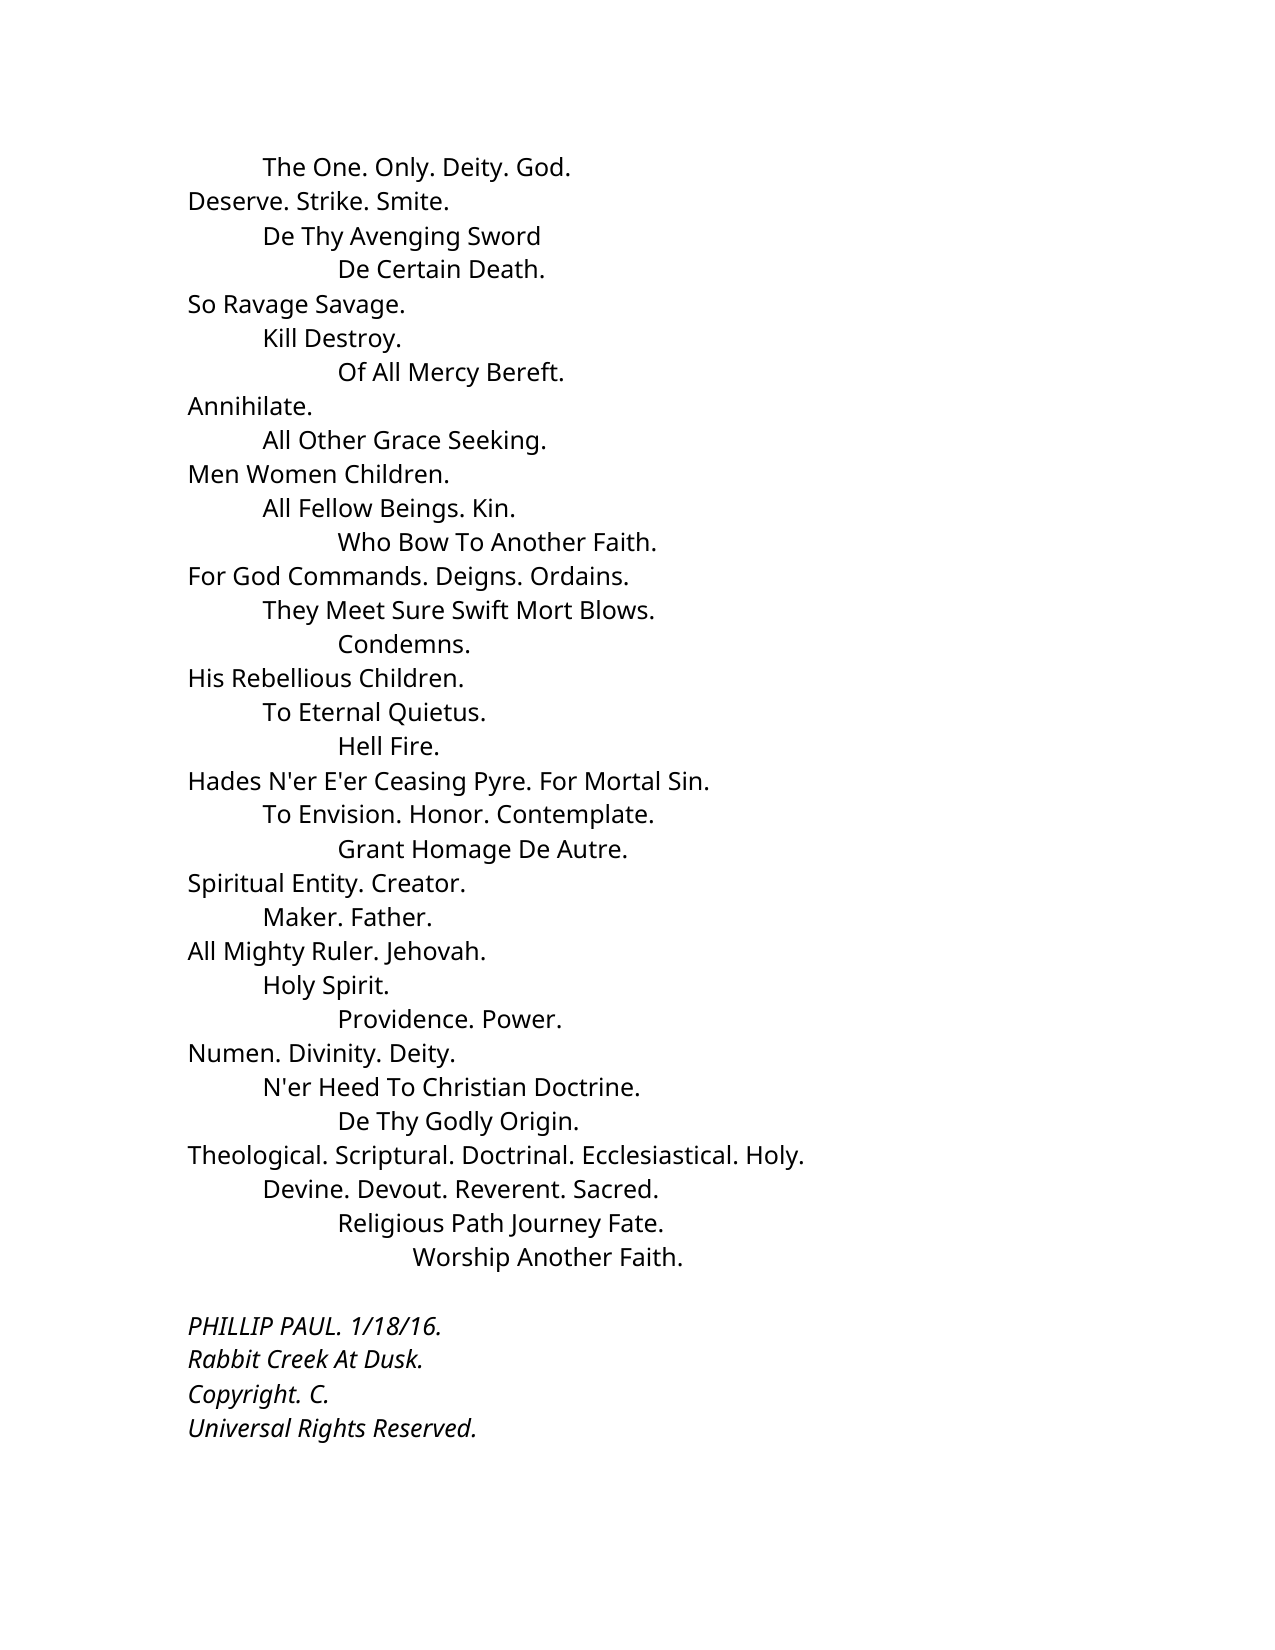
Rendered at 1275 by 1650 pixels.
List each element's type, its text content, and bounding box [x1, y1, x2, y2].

text Copyright. C. [187, 1376, 1087, 1410]
text To Envision. Honor. Contemplate. [187, 797, 1087, 831]
text For God Commands. Deigns. Ordains. [187, 559, 1087, 593]
text Devine. Devout. Reverent. Sacred. [187, 1172, 1087, 1206]
text Religious Path Journey Fate. [262, 1206, 1087, 1240]
text Rabbit Creek At Dusk. [187, 1342, 1087, 1376]
text N'er Heed To Christian Doctrine. [187, 1070, 1087, 1104]
text Hell Fire. [262, 729, 1087, 763]
text Providence. Power. [262, 1002, 1087, 1036]
text Deserve. Strike. Smite. [187, 184, 1087, 218]
text Annihilate. [187, 388, 1087, 422]
text All Fellow Beings. Kin. [187, 491, 1087, 525]
text Men Women Children. [187, 457, 1087, 491]
text De Certain Death. [262, 252, 1087, 286]
text De Thy Godly Origin. [262, 1104, 1087, 1138]
text Universal Rights Reserved. [187, 1410, 1087, 1444]
text His Rebellious Children. [187, 661, 1087, 695]
text PHILLIP PAUL. 1/18/16. [187, 1308, 1087, 1342]
text Hades N'er E'er Ceasing Pyre. For Mortal Sin. [187, 763, 1087, 797]
text The One. Only. Deity. God. [187, 150, 1087, 184]
text Condemns. [262, 627, 1087, 661]
text Kill Destroy. [187, 320, 1087, 354]
text Numen. Divinity. Deity. [187, 1036, 1087, 1070]
text Worship Another Faith. [337, 1240, 1087, 1274]
text So Ravage Savage. [187, 286, 1087, 320]
text They Meet Sure Swift Mort Blows. [187, 593, 1087, 627]
text Holy Spirit. [187, 967, 1087, 1002]
text Of All Mercy Bereft. [262, 354, 1087, 388]
text To Eternal Quietus. [187, 695, 1087, 729]
text All Other Grace Seeking. [187, 422, 1087, 457]
text Theological. Scriptural. Doctrinal. Ecclesiastical. Holy. [187, 1138, 1087, 1172]
text Who Bow To Another Faith. [262, 525, 1087, 559]
text Grant Homage De Autre. [262, 831, 1087, 865]
text Maker. Father. [187, 899, 1087, 933]
text All Mighty Ruler. Jehovah. [187, 933, 1087, 967]
text Spiritual Entity. Creator. [187, 865, 1087, 899]
text De Thy Avenging Sword [187, 218, 1087, 252]
